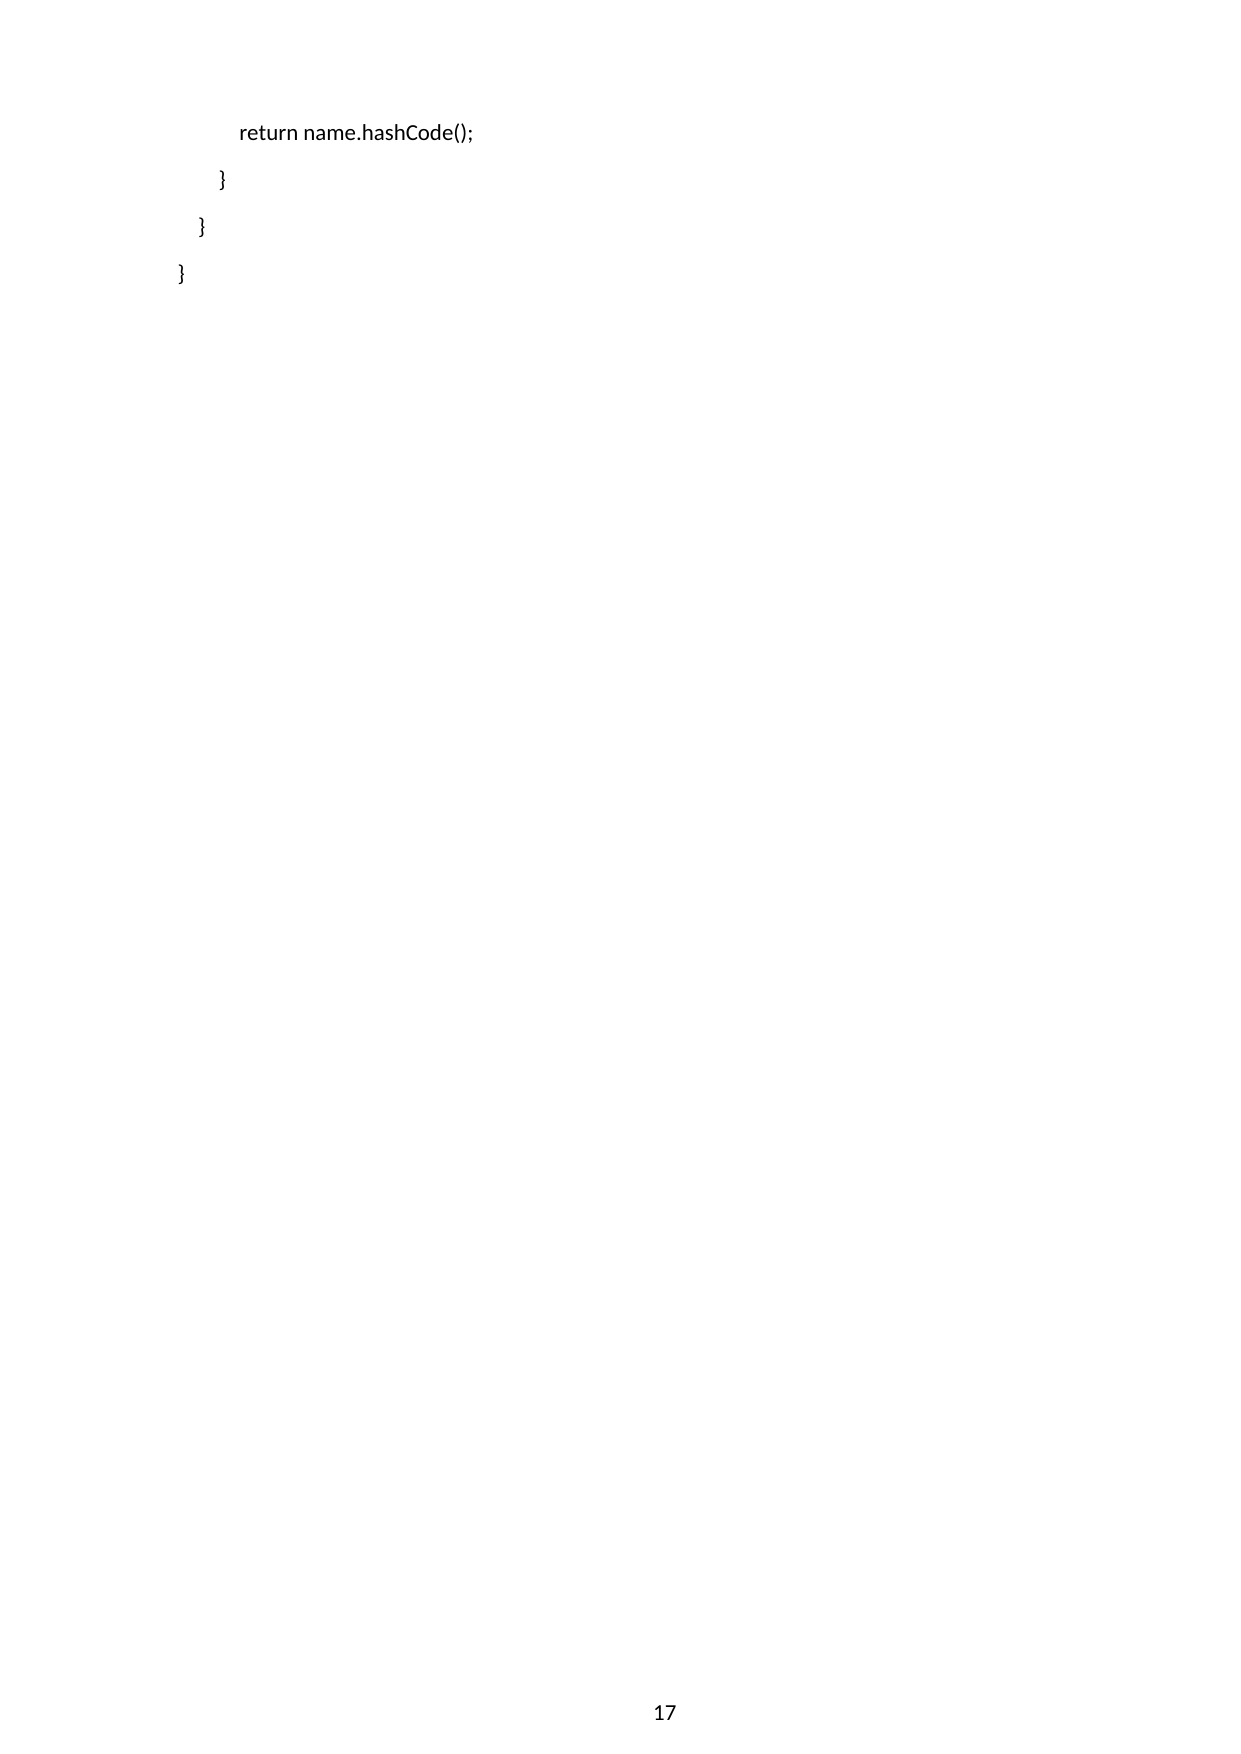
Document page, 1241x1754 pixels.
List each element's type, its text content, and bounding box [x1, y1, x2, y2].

text } [177, 165, 1152, 193]
text } [177, 212, 1152, 240]
text return name.hashCode(); [177, 118, 1152, 146]
text } [177, 259, 1152, 287]
